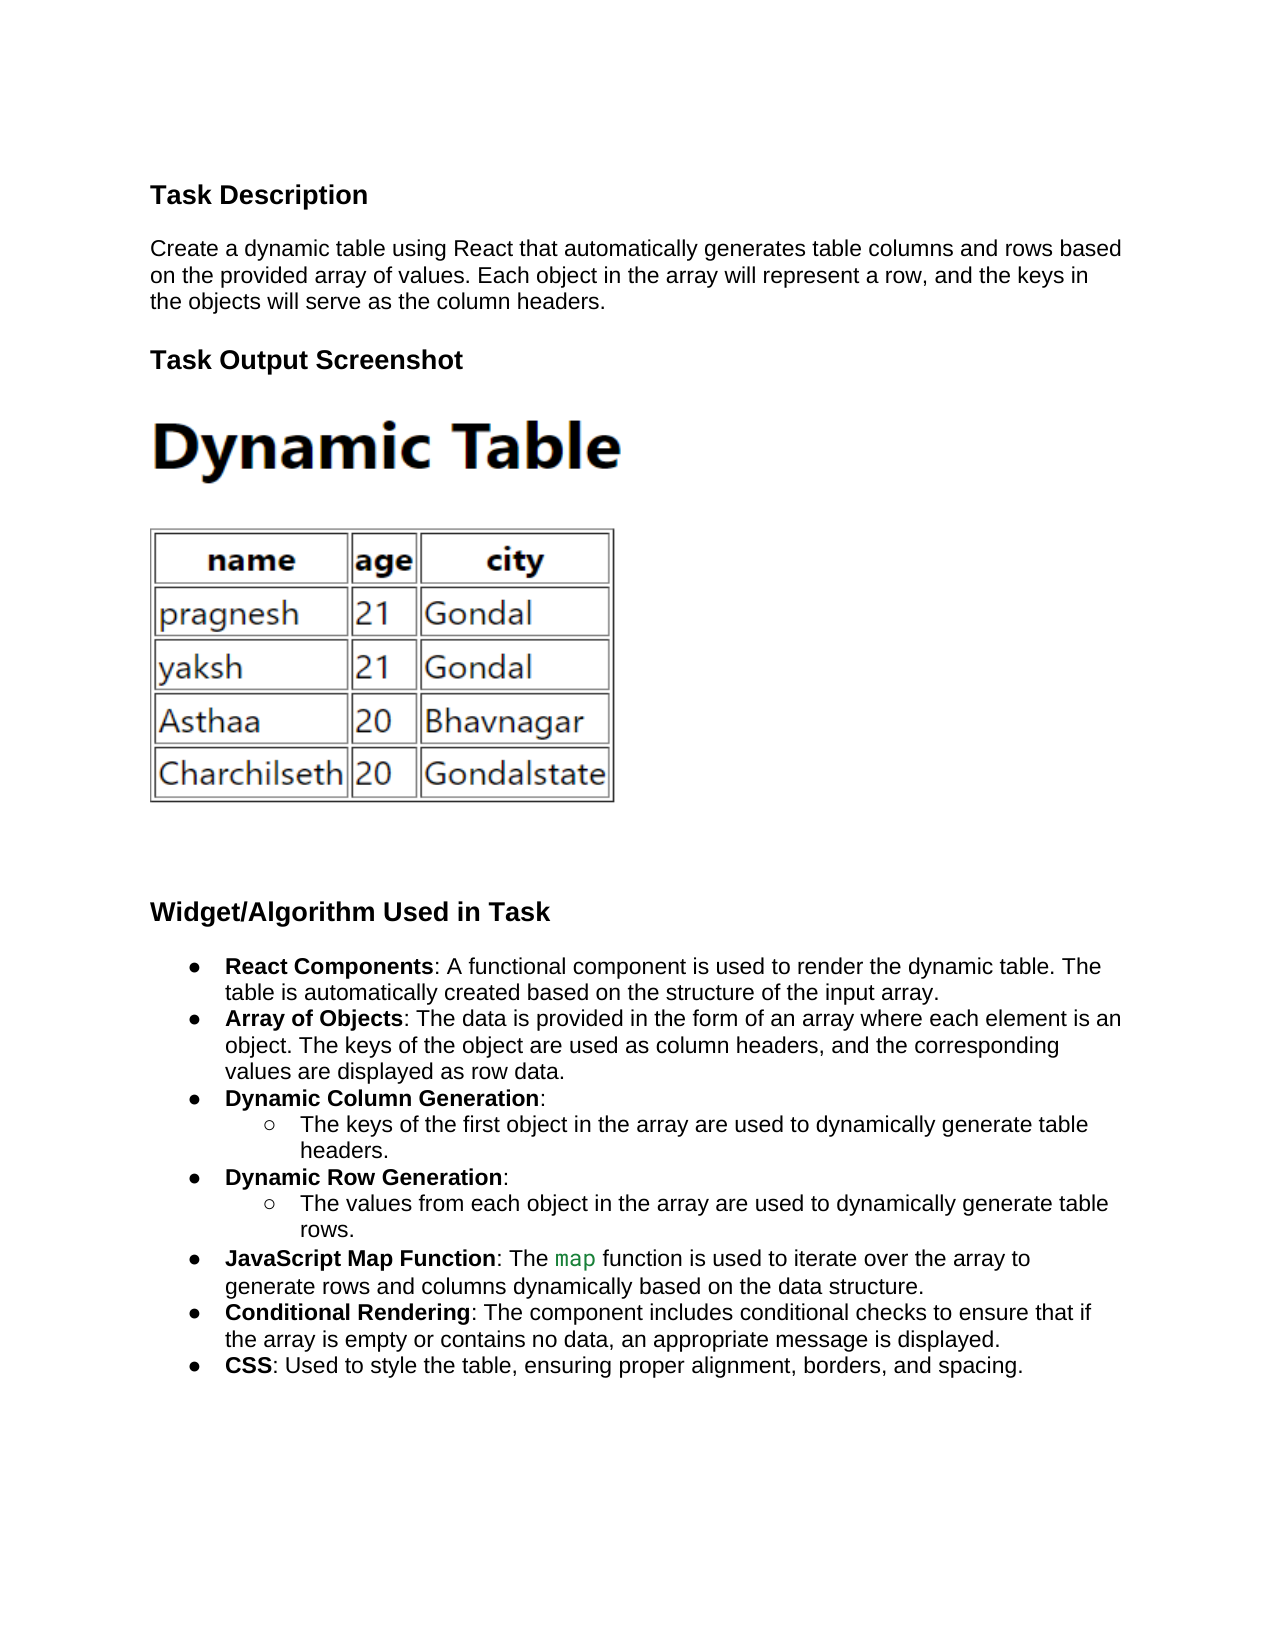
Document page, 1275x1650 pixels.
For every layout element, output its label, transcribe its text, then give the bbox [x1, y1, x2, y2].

subtitle Task Output Screenshot [150, 344, 1125, 375]
subtitle Task Description [150, 179, 1125, 210]
text Create a dynamic table using React that automatically generates table columns and rows based on the provided array of values. Each object in the array will represent a row, and the keys in the objects will serve as the column headers. [150, 235, 1125, 314]
list Dynamic Row Generation: [187, 1163, 1125, 1190]
list The keys of the first object in the array are used to dynamically generate table headers. [262, 1111, 1125, 1163]
list Array of Objects: The data is provided in the form of an array where each element is an object. The keys of the object are used as column headers, and the corresponding values are displayed as row data. [187, 1005, 1125, 1084]
list React Components: A functional component is used to render the dynamic table. The table is automatically created based on the structure of the input array. [187, 953, 1125, 1005]
list Dynamic Column Generation: [187, 1084, 1125, 1111]
list JavaScript Map Function: The map function is used to iterate over the array to generate rows and columns dynamically based on the data structure. [187, 1243, 1125, 1299]
list Conditional Rendering: The component includes conditional checks to ensure that if the array is empty or contains no data, an appropriate message is displayed. [187, 1299, 1125, 1352]
list CSS: Used to style the table, ensuring proper alignment, borders, and spacing. [187, 1352, 1125, 1378]
subtitle Widget/Algorithm Used in Task [150, 896, 1125, 928]
list The values from each object in the array are used to dynamically generate table rows. [262, 1190, 1125, 1243]
picture [150, 400, 685, 868]
